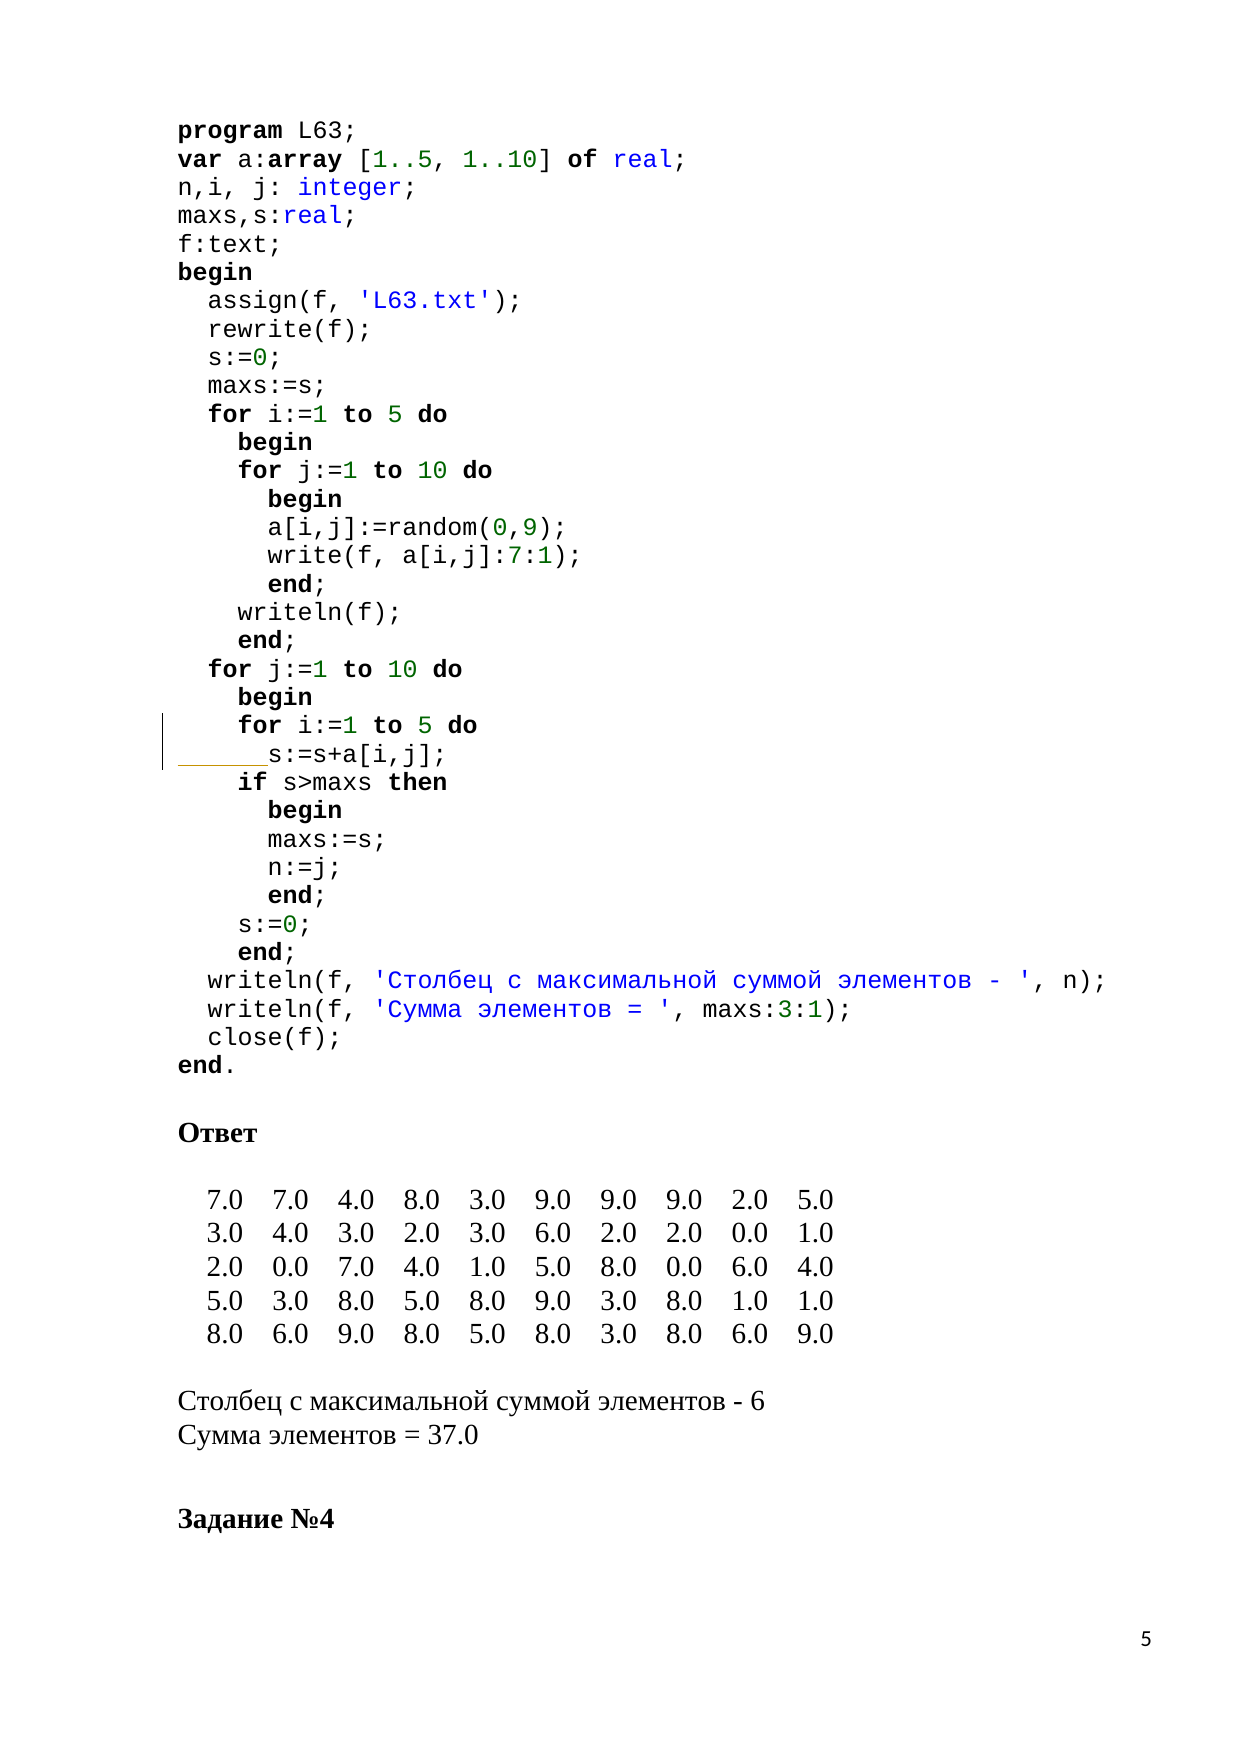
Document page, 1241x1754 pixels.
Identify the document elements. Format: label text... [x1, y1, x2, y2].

text begin [177, 798, 1152, 826]
text s:=s+a[i,j]; [177, 741, 1152, 770]
text 2.0 0.0 7.0 4.0 1.0 5.0 8.0 0.0 6.0 4.0 [177, 1249, 1152, 1283]
text if s>maxs then [177, 770, 1152, 798]
text end; [177, 940, 1152, 968]
text for i:=1 to 5 do [177, 713, 1152, 741]
text for j:=1 to 10 do [177, 656, 1152, 685]
text maxs:=s; [177, 373, 1152, 401]
text close(f); [177, 1025, 1152, 1053]
text begin [177, 685, 1152, 713]
text assign(f, 'L63.txt'); [177, 288, 1152, 316]
text begin [177, 260, 1152, 288]
text write(f, a[i,j]:7:1); [177, 543, 1152, 571]
text begin [177, 430, 1152, 458]
text Столбец с максимальной суммой элементов - 6 [177, 1383, 1152, 1417]
text 7.0 7.0 4.0 8.0 3.0 9.0 9.0 9.0 2.0 5.0 [177, 1182, 1152, 1216]
text maxs:=s; [177, 826, 1152, 855]
text end. [177, 1053, 1152, 1081]
text end; [177, 883, 1152, 911]
text s:=0; [177, 911, 1152, 940]
text s:=0; [177, 345, 1152, 373]
text writeln(f, 'Столбец с максимальной суммой элементов - ', n); [177, 968, 1152, 996]
text n:=j; [177, 855, 1152, 883]
text a[i,j]:=random(0,9); [177, 515, 1152, 543]
text writeln(f); [177, 600, 1152, 628]
text 8.0 6.0 9.0 8.0 5.0 8.0 3.0 8.0 6.0 9.0 [177, 1316, 1152, 1350]
text n,i, j: integer; [177, 175, 1152, 203]
text end; [177, 628, 1152, 656]
text end; [177, 571, 1152, 600]
text Задание №4 [177, 1501, 1152, 1534]
text for j:=1 to 10 do [177, 458, 1152, 486]
text var a:array [1..5, 1..10] of real; [177, 146, 1152, 175]
text maxs,s:real; [177, 203, 1152, 231]
text f:text; [177, 231, 1152, 260]
text Ответ [177, 1115, 1152, 1148]
text program L63; [177, 118, 1152, 146]
text for i:=1 to 5 do [177, 401, 1152, 430]
text Сумма элементов = 37.0 [177, 1417, 1152, 1450]
text writeln(f, 'Сумма элементов = ', maxs:3:1); [177, 996, 1152, 1025]
text rewrite(f); [177, 316, 1152, 345]
text begin [177, 486, 1152, 515]
text 3.0 4.0 3.0 2.0 3.0 6.0 2.0 2.0 0.0 1.0 [177, 1216, 1152, 1249]
text 5.0 3.0 8.0 5.0 8.0 9.0 3.0 8.0 1.0 1.0 [177, 1283, 1152, 1316]
